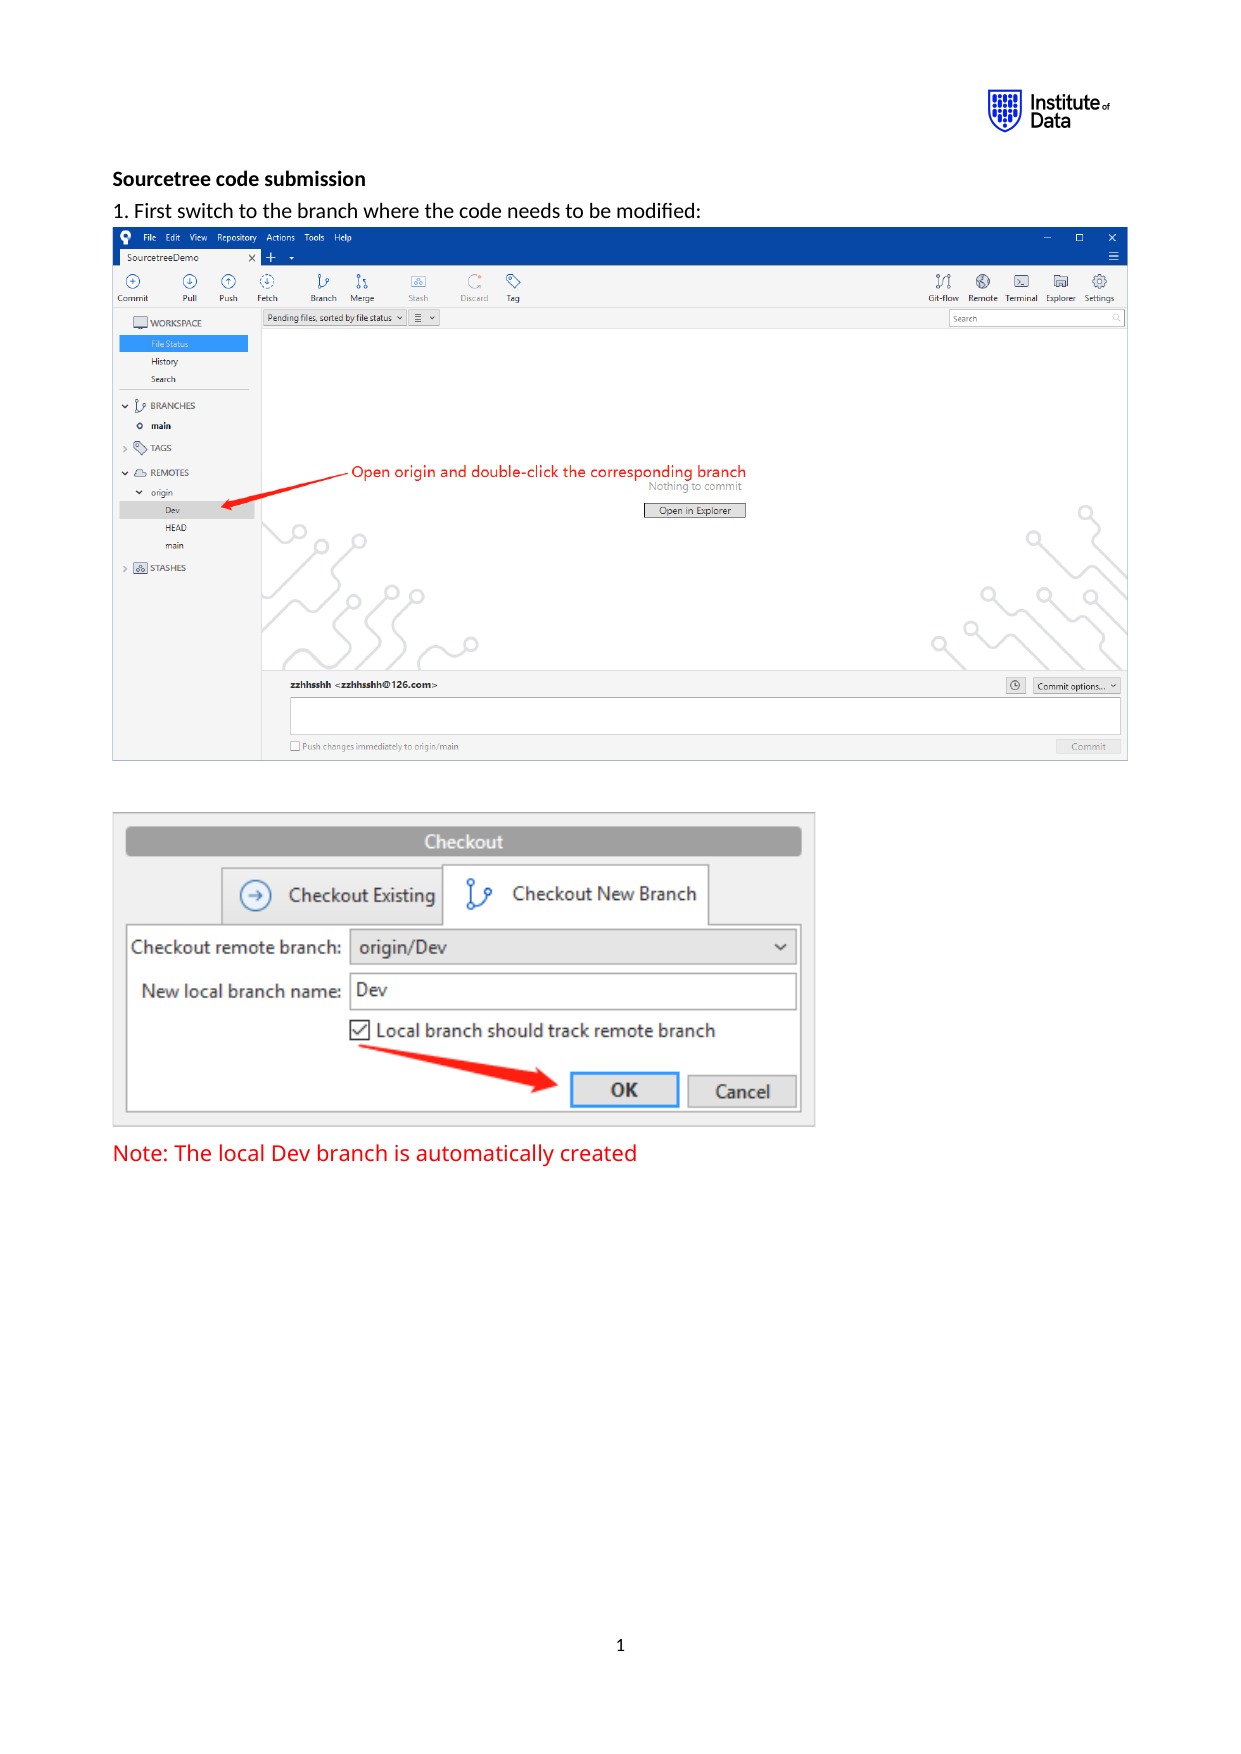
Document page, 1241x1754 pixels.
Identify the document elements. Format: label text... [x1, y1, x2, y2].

picture [112, 227, 1128, 761]
text Sourcetree code submission [112, 162, 1128, 194]
text 1. First switch to the branch where the code needs to be modified: [112, 194, 1128, 227]
text Note: The local Dev branch is automatically created [112, 1137, 1128, 1169]
picture [970, 75, 1128, 148]
picture [112, 812, 816, 1127]
